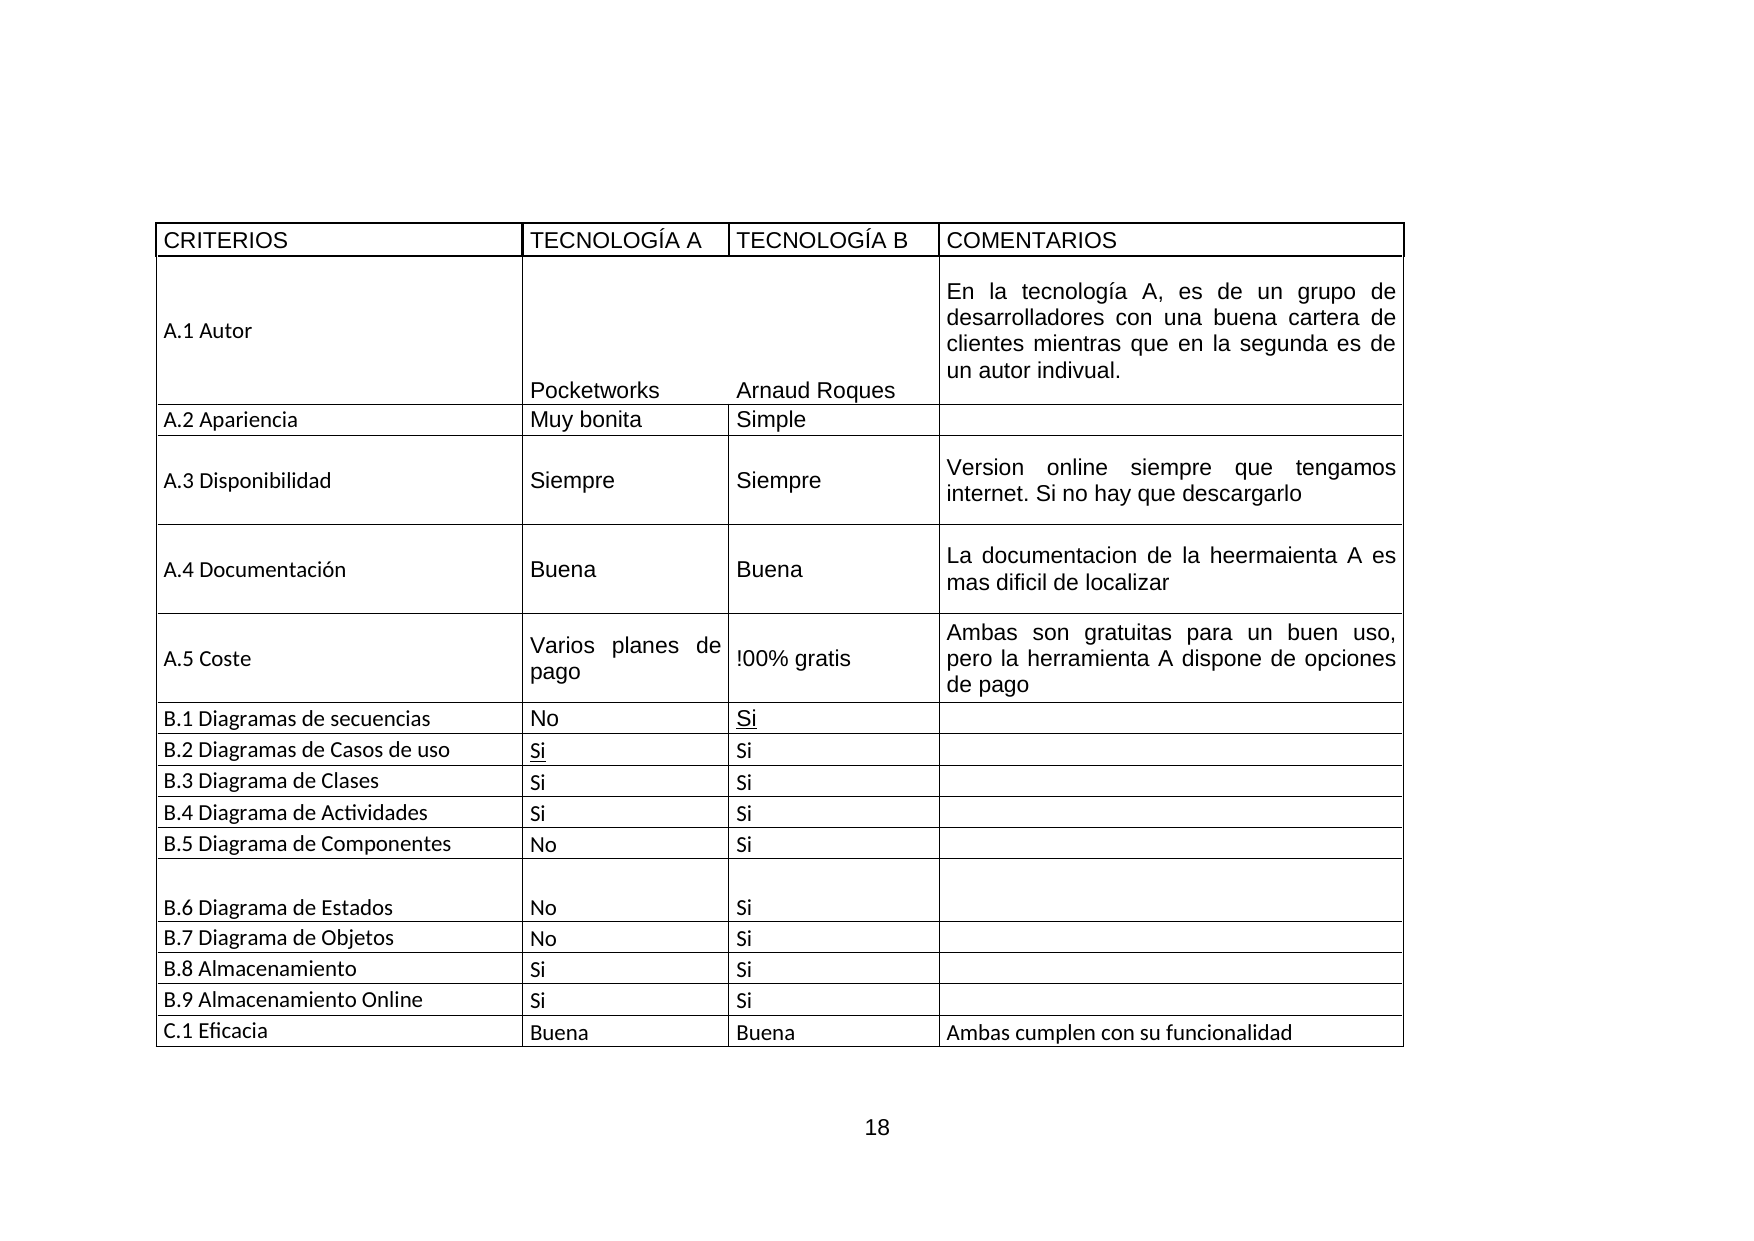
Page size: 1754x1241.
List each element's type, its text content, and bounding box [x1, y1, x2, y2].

table_cell Si [729, 953, 939, 983]
table_cell No [523, 703, 728, 733]
table_cell B.2 Diagramas de Casos de uso [157, 734, 522, 764]
table_cell Ambas cumplen con su funcionalidad [940, 1015, 1403, 1046]
table_cell B.5 Diagrama de Componentes [157, 828, 522, 858]
table_cell Si [729, 797, 939, 827]
table_cell B.7 Diagrama de Objetos [157, 922, 522, 952]
table_cell Si [729, 859, 939, 921]
table_cell [940, 765, 1403, 796]
table_header CRITERIOS [157, 224, 521, 255]
table_cell [940, 702, 1403, 733]
table_cell Si [523, 797, 728, 827]
table_cell A.3 Disponibilidad [157, 436, 522, 524]
table_cell A.4 Documentación [157, 525, 522, 613]
table_cell Buena [523, 1016, 728, 1046]
table_cell A.5 Coste [157, 614, 522, 702]
table_cell [940, 983, 1403, 1014]
table_cell Si [523, 766, 728, 796]
table_cell La documentacion de la heermaienta A es mas dificil de localizar [940, 524, 1403, 613]
table_cell Siempre [523, 436, 728, 524]
table_cell B.3 Diagrama de Clases [157, 766, 522, 796]
table_cell Simple [729, 405, 939, 435]
table_cell B.9 Almacenamiento Online [157, 984, 522, 1014]
table_header COMENTARIOS [940, 224, 1403, 255]
table_header TECNOLOGÍA B [730, 224, 938, 255]
table_cell No [523, 828, 728, 858]
table_cell Si [523, 953, 728, 983]
table_cell Buena [729, 1016, 939, 1046]
table_cell Si [729, 766, 939, 796]
table_cell Version online siempre que tengamos internet. Si no hay que descargarlo [940, 435, 1403, 524]
table_cell Si [523, 734, 728, 764]
table_cell [940, 796, 1403, 827]
table_cell Pocketworks [523, 257, 729, 403]
table_cell B.4 Diagrama de Actividades [157, 797, 522, 827]
table_cell Si [729, 828, 939, 858]
table_cell En la tecnología A, es de un grupo de desarrolladores con una buena cartera de clientes mientras que en la segunda es de un autor indivual. [940, 255, 1403, 403]
table_cell Si [729, 922, 939, 952]
table_cell B.6 Diagrama de Estados [157, 859, 522, 921]
table_cell Arnaud Roques [729, 257, 939, 403]
table_cell No [523, 859, 728, 921]
table_cell B.8 Almacenamiento [157, 953, 522, 983]
table_cell [940, 827, 1403, 858]
table_cell Varios planes de pago [523, 614, 728, 702]
table_cell [940, 858, 1403, 921]
table_cell [940, 733, 1403, 764]
table_cell C.1 Eficacia [157, 1016, 522, 1046]
table_cell A.1 Autor [157, 256, 522, 403]
table_cell A.2 Apariencia [157, 405, 522, 435]
table_cell Ambas son gratuitas para un buen uso, pero la herramienta A dispone de opciones de pago [940, 613, 1403, 702]
table_cell !00% gratis [729, 614, 939, 702]
table_cell Si [729, 734, 939, 764]
table_cell B.1 Diagramas de secuencias [157, 703, 522, 733]
table_cell Si [523, 984, 728, 1014]
table_cell Buena [523, 525, 728, 613]
table_cell No [523, 922, 728, 952]
table_cell [940, 952, 1403, 983]
table_cell Muy bonita [523, 405, 728, 435]
table_cell Si [729, 984, 939, 1014]
table_cell [940, 921, 1403, 952]
table_cell Si [729, 703, 939, 733]
table_cell [940, 404, 1403, 435]
table_cell Siempre [729, 436, 939, 524]
table_cell Buena [729, 525, 939, 613]
table_header TECNOLOGÍA A [524, 224, 728, 255]
